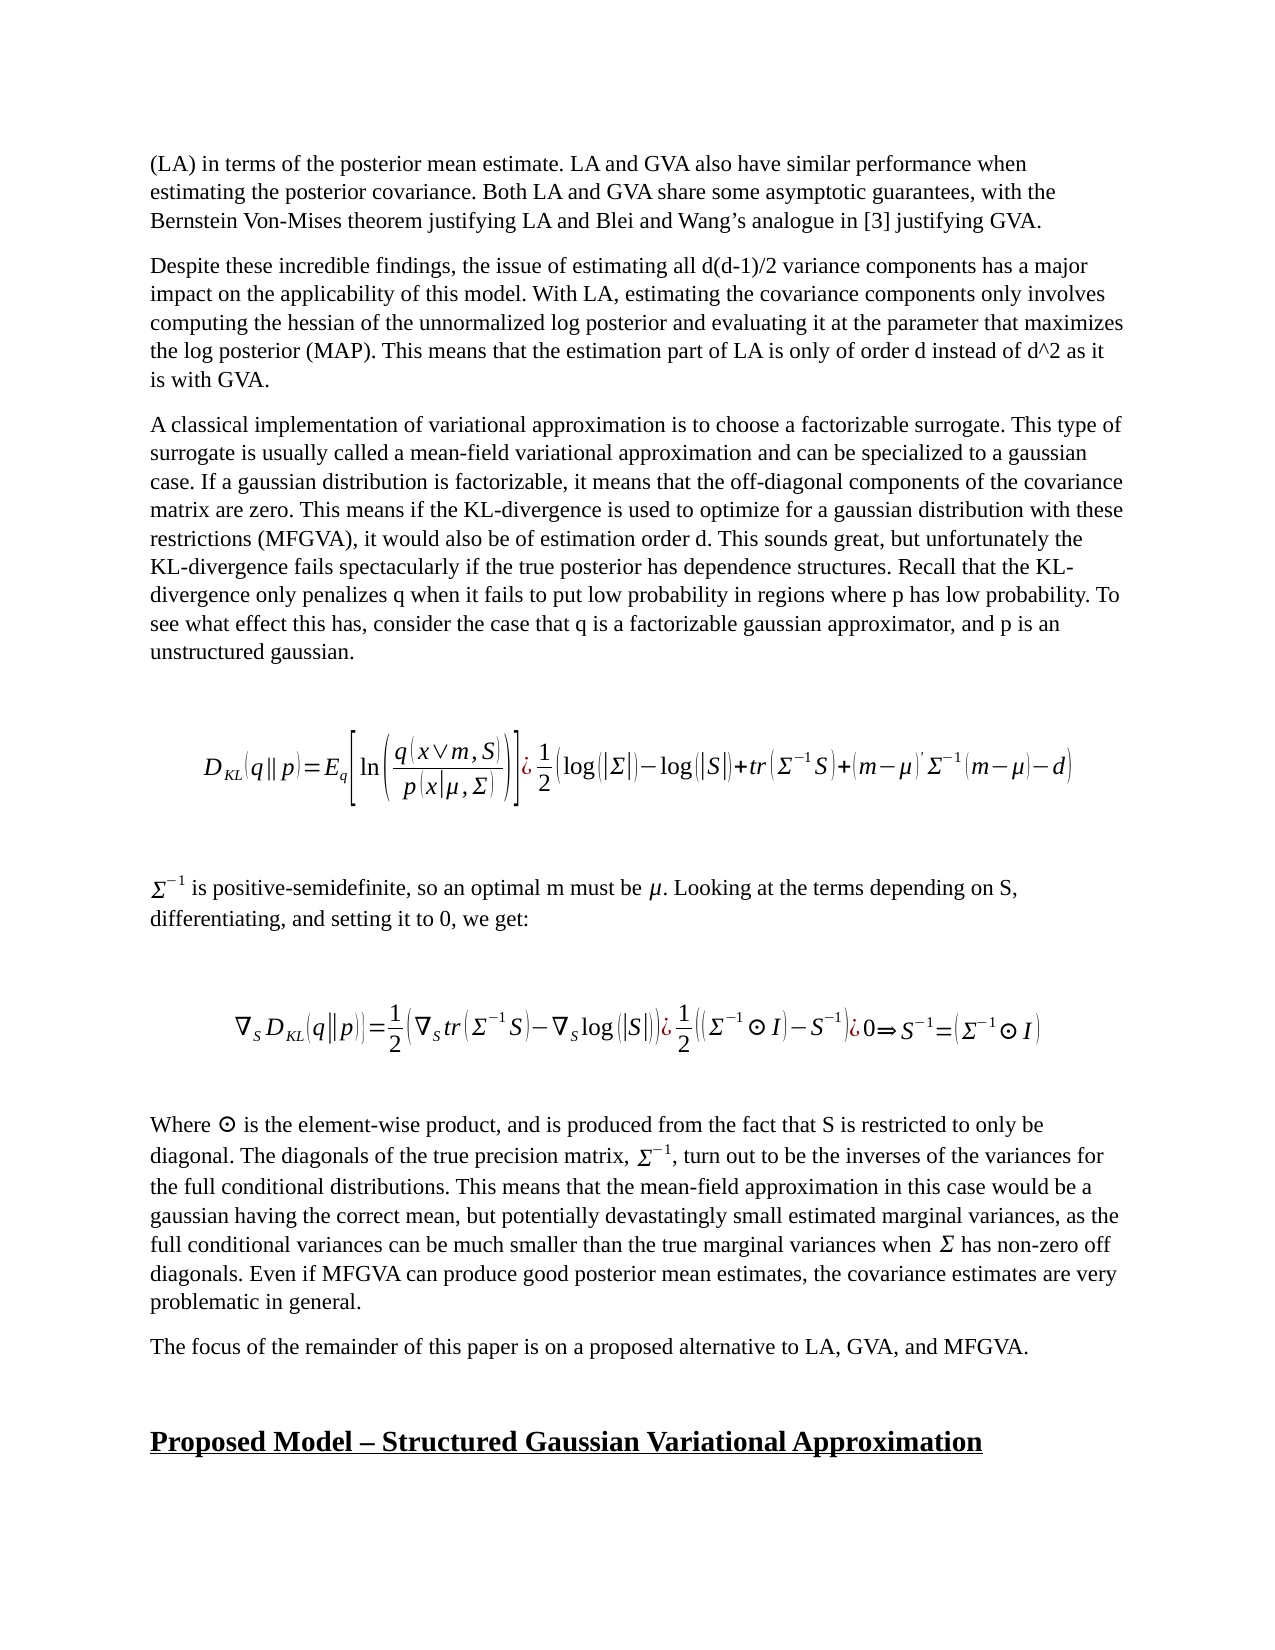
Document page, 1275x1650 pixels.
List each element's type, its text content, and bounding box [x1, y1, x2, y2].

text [150, 150, 1125, 233]
text Where is the element-wise product, and is produced from the fact that S is restricted to only be diagonal. The diagonals of the true precision matrix, , turn out to be the inverses of the variances for the full conditional distributions. This means that the mean-field approximation in this case would be a gaussian having the correct mean, but potentially devastatingly small estimated marginal variances, as the full conditional variances can be much smaller than the true marginal variances when has non-zero off diagonals. Even if MFGVA can produce good posterior mean estimates, the covariance estimates are very problematic in general. [150, 1082, 1125, 1315]
text The focus of the remainder of this paper is on a proposed alternative to LA, GVA, and MFGVA. [150, 1333, 1125, 1360]
text Despite these incredible findings, the issue of estimating all d(d-1)/2 variance components has a major impact on the applicability of this model. With LA, estimating the covariance components only involves computing the hessian of the unnormalized log posterior and evaluating it at the parameter that maximizes the log posterior (MAP). This means that the estimation part of LA is only of order d instead of d^2 as it is with GVA. [150, 252, 1125, 392]
text Proposed Model – Structured Gaussian Variational Approximation [150, 1424, 1125, 1457]
text A classical implementation of variational approximation is to choose a factorizable surrogate. This type of surrogate is usually called a mean-field variational approximation and can be specialized to a gaussian case. If a gaussian distribution is factorizable, it means that the off-diagonal components of the covariance matrix are zero. This means if the KL-divergence is used to optimize for a gaussian distribution with these restrictions (MFGVA), it would also be of estimation order d. This sounds great, but unfortunately the KL-divergence fails spectacularly if the true posterior has dependence structures. Recall that the KL-divergence only penalizes q when it fails to put low probability in regions where p has low probability. To see what effect this has, consider the case that q is a factorizable gaussian approximator, and p is an unstructured gaussian. [150, 411, 1125, 665]
text is positive-semidefinite, so an optimal m must be . Looking at the terms depending on S, differentiating, and setting it to 0, we get: [150, 871, 1125, 931]
